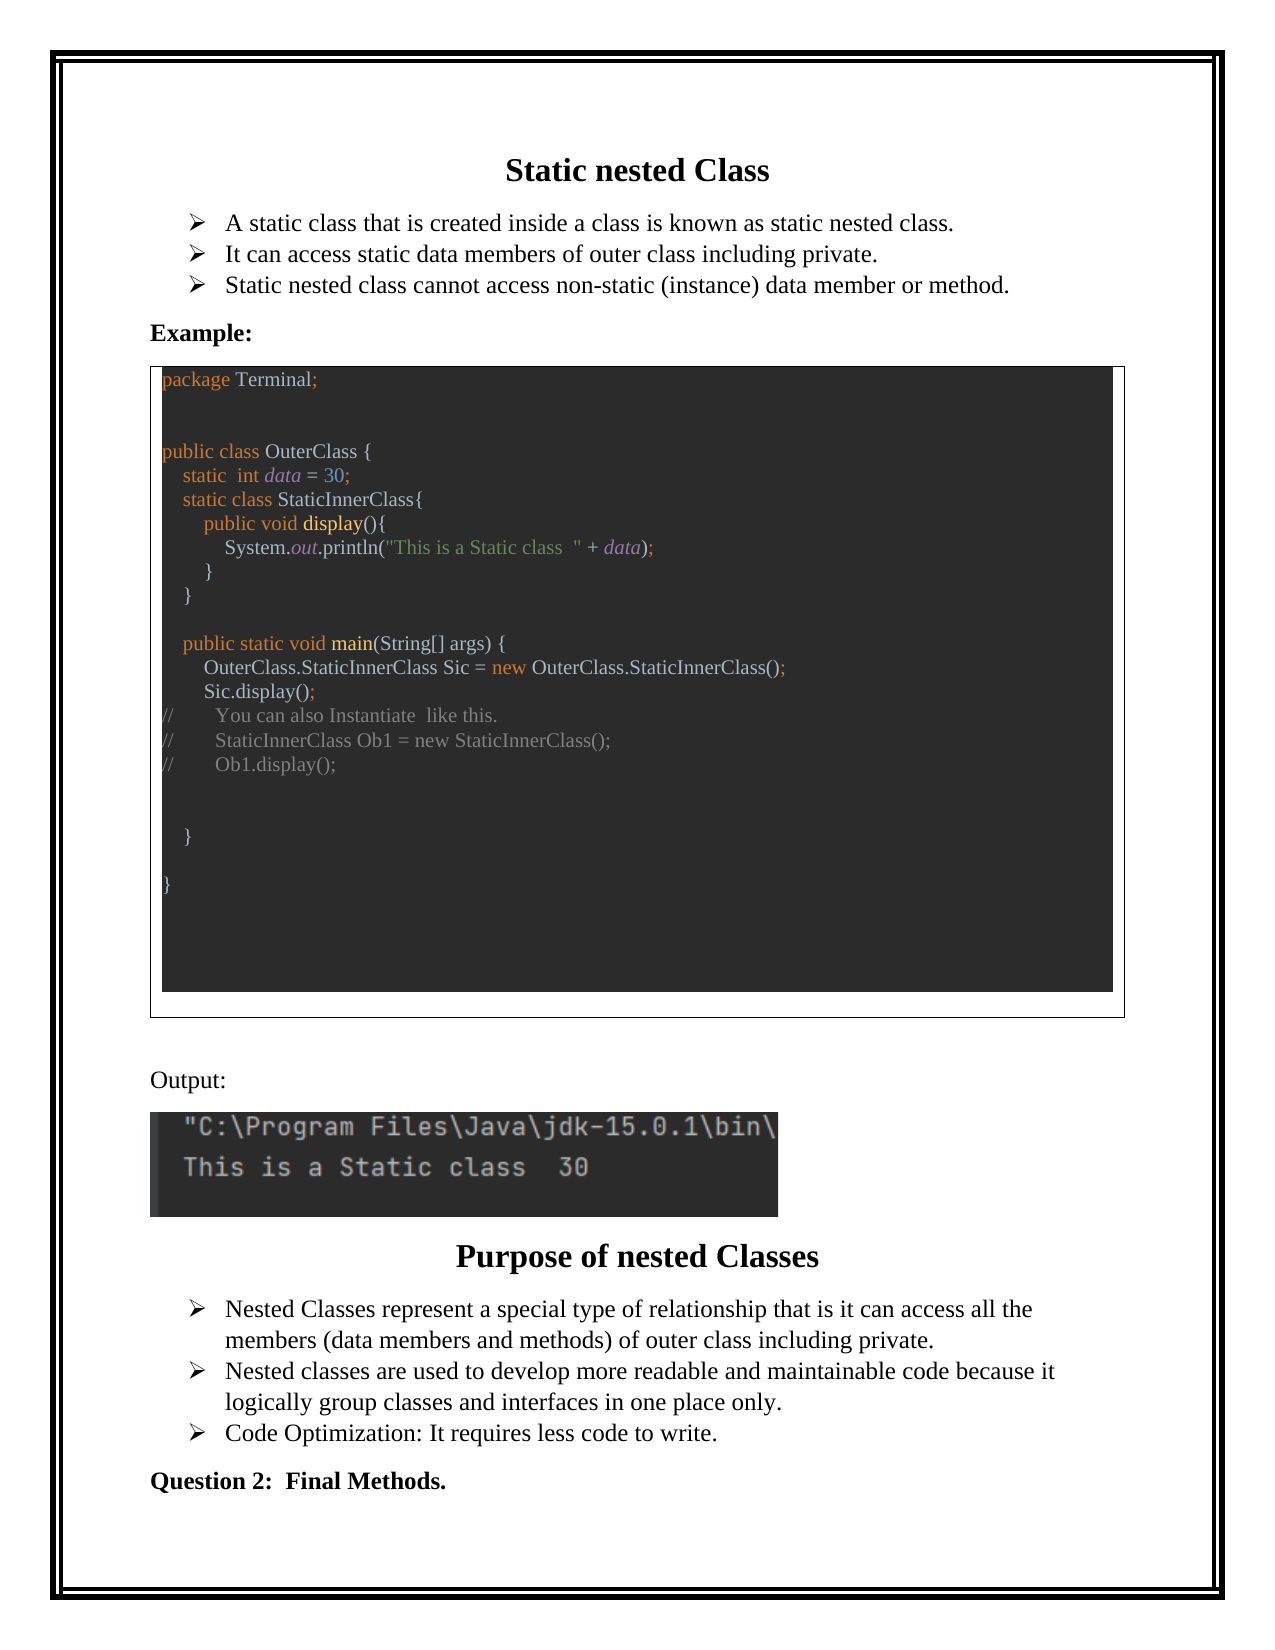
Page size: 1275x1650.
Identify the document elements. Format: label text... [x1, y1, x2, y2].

list Static nested class cannot access non-static (instance) data member or method. [187, 270, 1125, 299]
table_header package Terminal; public class OuterClass { static int data = 30; static class StaticInnerClass{ public void display(){ System.out.println("This is a Static class " + data); } } public static void main(String[] args) { OuterClass.StaticInnerClass Sic = new OuterClass.StaticInnerClass(); Sic.display(); // You can also Instantiate like this. // StaticInnerClass Ob1 = new StaticInnerClass(); // Ob1.display(); } } [151, 367, 1124, 1017]
picture [150, 1112, 779, 1217]
text Example: [150, 318, 1125, 347]
list Nested classes are used to develop more readable and maintainable code because it logically group classes and interfaces in one place only. [187, 1356, 1125, 1416]
list Code Optimization: It requires less code to write. [187, 1418, 1125, 1447]
text Output: [150, 1065, 1125, 1093]
list Nested Classes represent a special type of relationship that is it can access all the members (data members and methods) of outer class including private. [187, 1294, 1125, 1354]
list A static class that is created inside a class is known as static nested class. [187, 208, 1125, 237]
text Static nested Class [150, 150, 1125, 188]
list It can access static data members of outer class including private. [187, 239, 1125, 268]
text Purpose of nested Classes [150, 1236, 1125, 1274]
text Question 2: Final Methods. [150, 1466, 1125, 1494]
